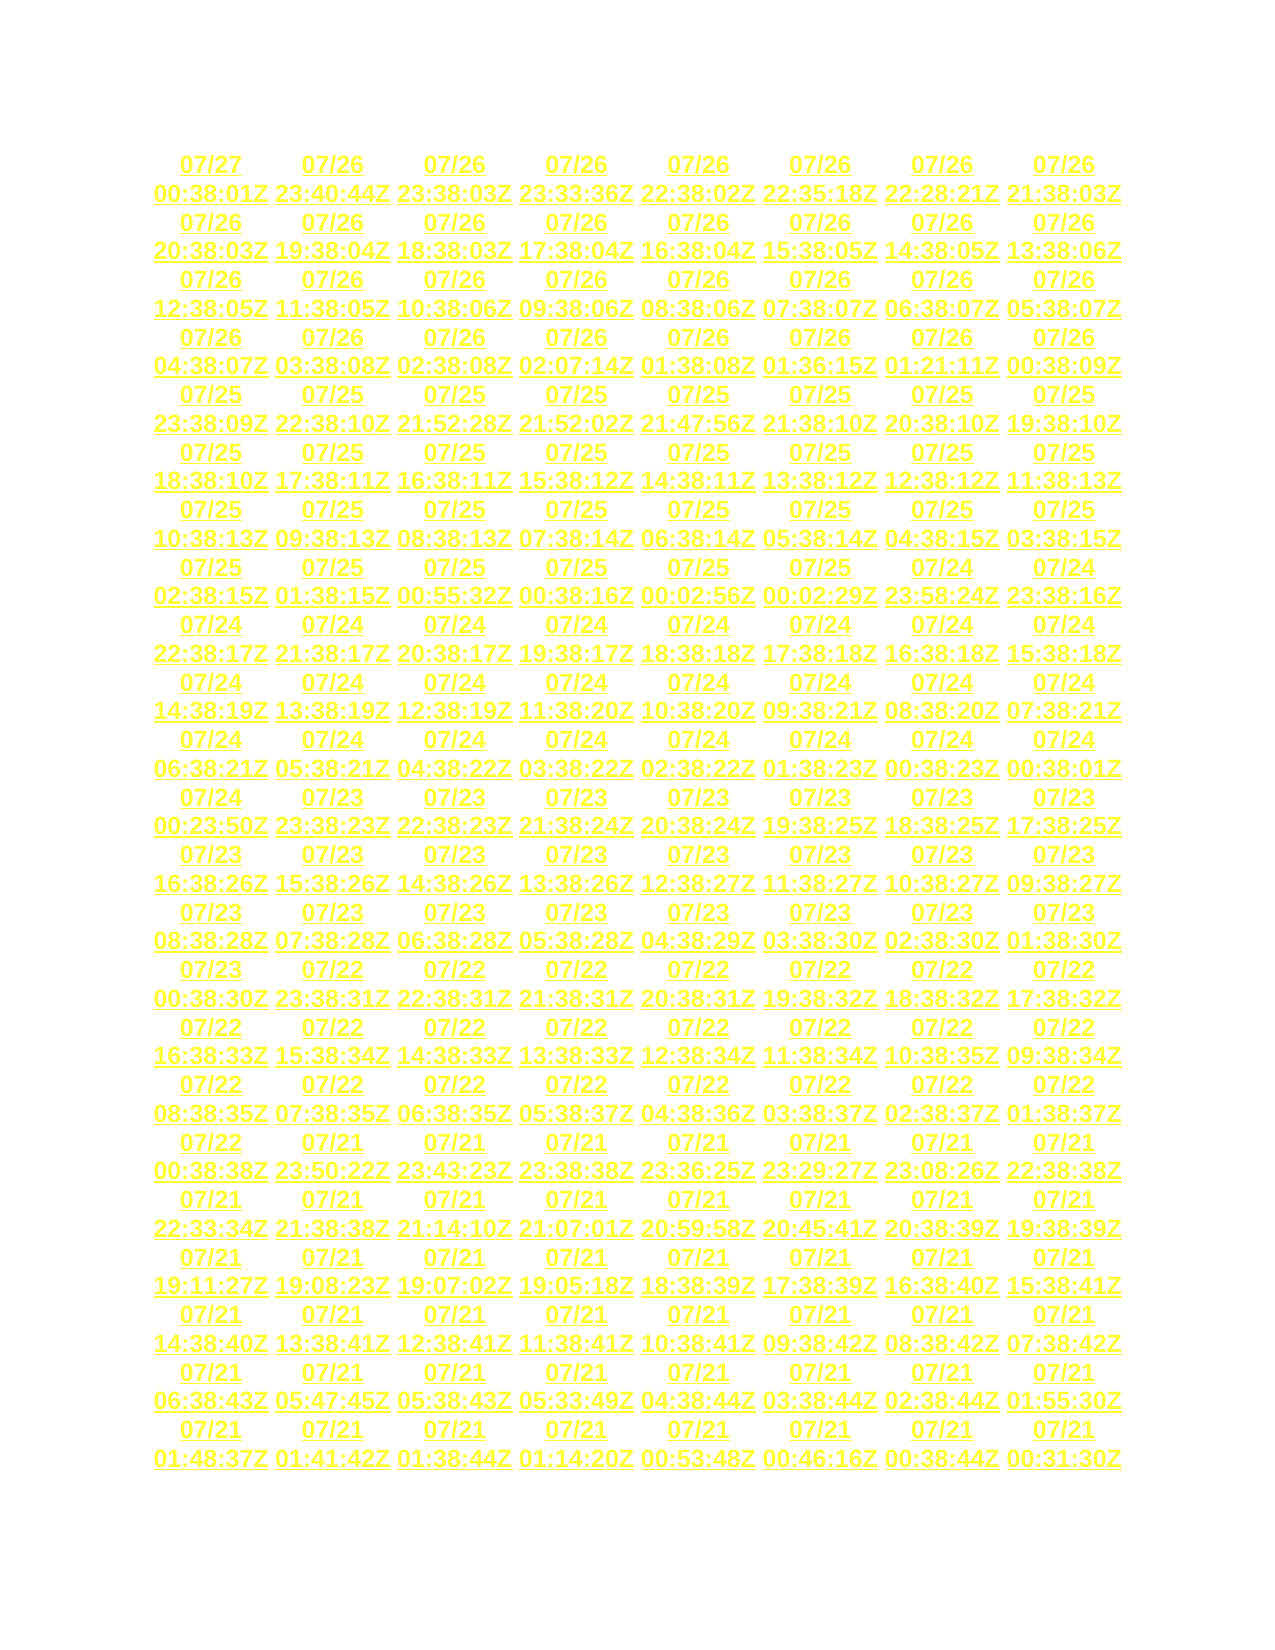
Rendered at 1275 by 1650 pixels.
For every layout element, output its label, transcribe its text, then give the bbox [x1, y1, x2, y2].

table_cell 07/21 07:38:42Z [1003, 1300, 1125, 1357]
table_cell 07/26 01:21:11Z [881, 323, 1003, 380]
table_cell 07/26 12:38:05Z [150, 265, 272, 322]
table_cell 07/25 21:38:10Z [759, 380, 881, 437]
table_cell 07/21 19:38:39Z [1003, 1185, 1125, 1242]
table_cell 07/26 00:38:09Z [1003, 323, 1125, 380]
table_cell 07/21 21:38:38Z [272, 1185, 394, 1242]
table_cell 07/21 23:29:27Z [759, 1128, 881, 1185]
table_cell 07/21 10:38:41Z [638, 1300, 759, 1357]
table_cell 07/26 10:38:06Z [394, 265, 516, 322]
table_cell 07/21 16:38:40Z [881, 1243, 1003, 1300]
table_cell 07/25 08:38:13Z [394, 495, 516, 552]
table_cell 07/22 16:38:33Z [150, 1013, 272, 1070]
table_cell 07/24 06:38:21Z [150, 725, 272, 782]
table_cell 07/26 21:38:03Z [1003, 150, 1125, 207]
table_cell 07/26 06:38:07Z [881, 265, 1003, 322]
table_cell 07/24 09:38:21Z [759, 668, 881, 725]
table_cell 07/24 01:38:23Z [759, 725, 881, 782]
table_cell 07/22 01:38:37Z [1003, 1070, 1125, 1127]
table_cell 07/23 03:38:30Z [759, 898, 881, 955]
table_cell 07/24 13:38:19Z [272, 668, 394, 725]
table_cell 07/23 13:38:26Z [516, 840, 637, 897]
table_cell 07/21 20:38:39Z [881, 1185, 1003, 1242]
table_cell 07/24 23:38:16Z [1003, 553, 1125, 610]
table_cell 07/22 13:38:33Z [516, 1013, 637, 1070]
table_cell 07/21 01:41:42Z [272, 1415, 394, 1472]
table_cell 07/21 08:38:42Z [881, 1300, 1003, 1357]
table_cell 07/25 22:38:10Z [272, 380, 394, 437]
table_cell 07/21 22:33:34Z [150, 1185, 272, 1242]
table_cell 07/25 06:38:14Z [638, 495, 759, 552]
table_cell 07/25 13:38:12Z [759, 438, 881, 495]
table_cell 07/25 19:38:10Z [1003, 380, 1125, 437]
table_cell 07/21 00:46:16Z [759, 1415, 881, 1472]
table_cell 07/26 23:33:36Z [516, 150, 637, 207]
table_cell 07/25 21:47:56Z [638, 380, 759, 437]
table_cell 07/25 17:38:11Z [272, 438, 394, 495]
table_cell 07/22 02:38:37Z [881, 1070, 1003, 1127]
table_cell 07/24 08:38:20Z [881, 668, 1003, 725]
table_cell 07/24 10:38:20Z [638, 668, 759, 725]
table_cell 07/21 00:31:30Z [1003, 1415, 1125, 1472]
table_cell 07/22 19:38:32Z [759, 955, 881, 1012]
table_cell 07/23 05:38:28Z [516, 898, 637, 955]
table_cell 07/21 04:38:44Z [638, 1358, 759, 1415]
table_cell 07/23 09:38:27Z [1003, 840, 1125, 897]
table_cell 07/23 02:38:30Z [881, 898, 1003, 955]
table_cell 07/26 05:38:07Z [1003, 265, 1125, 322]
table_cell 07/26 18:38:03Z [394, 208, 516, 265]
table_cell 07/22 23:38:31Z [272, 955, 394, 1012]
table_cell 07/21 20:59:58Z [638, 1185, 759, 1242]
table_cell 07/23 11:38:27Z [759, 840, 881, 897]
table_cell 07/24 20:38:17Z [394, 610, 516, 667]
table_cell 07/21 19:05:18Z [516, 1243, 637, 1300]
table_cell 07/21 18:38:39Z [638, 1243, 759, 1300]
table_cell 07/26 09:38:06Z [516, 265, 637, 322]
table_cell 07/23 14:38:26Z [394, 840, 516, 897]
table_cell 07/25 21:52:28Z [394, 380, 516, 437]
table_cell 07/25 01:38:15Z [272, 553, 394, 610]
table_cell 07/25 16:38:11Z [394, 438, 516, 495]
table_cell 07/23 16:38:26Z [150, 840, 272, 897]
table_cell 07/21 02:38:44Z [881, 1358, 1003, 1415]
table_cell 07/21 23:08:26Z [881, 1128, 1003, 1185]
table_cell 07/22 20:38:31Z [638, 955, 759, 1012]
table_cell 07/26 02:07:14Z [516, 323, 637, 380]
table_cell 07/21 20:45:41Z [759, 1185, 881, 1242]
table_cell 07/25 05:38:14Z [759, 495, 881, 552]
table_cell 07/25 00:02:29Z [759, 553, 881, 610]
table_cell 07/26 01:38:08Z [638, 323, 759, 380]
table_cell 07/26 16:38:04Z [638, 208, 759, 265]
table_cell 07/24 18:38:18Z [638, 610, 759, 667]
table_cell 07/25 09:38:13Z [272, 495, 394, 552]
table_cell 07/25 00:55:32Z [394, 553, 516, 610]
table_cell 07/24 23:58:24Z [881, 553, 1003, 610]
table_cell 07/24 12:38:19Z [394, 668, 516, 725]
table_cell 07/24 00:38:01Z [1003, 725, 1125, 782]
table_cell 07/22 10:38:35Z [881, 1013, 1003, 1070]
table_cell 07/24 19:38:17Z [516, 610, 637, 667]
table_cell 07/24 07:38:21Z [1003, 668, 1125, 725]
table_cell 07/22 18:38:32Z [881, 955, 1003, 1012]
table_cell 07/21 01:14:20Z [516, 1415, 637, 1472]
table_cell 07/24 04:38:22Z [394, 725, 516, 782]
table_cell 07/23 20:38:24Z [638, 783, 759, 840]
table_cell 07/21 05:33:49Z [516, 1358, 637, 1415]
table_cell 07/21 17:38:39Z [759, 1243, 881, 1300]
table_cell 07/21 14:38:40Z [150, 1300, 272, 1357]
table_cell 07/21 06:38:43Z [150, 1358, 272, 1415]
table_cell 07/21 19:08:23Z [272, 1243, 394, 1300]
table_cell 07/26 08:38:06Z [638, 265, 759, 322]
table_cell 07/22 14:38:33Z [394, 1013, 516, 1070]
table_cell 07/21 23:38:38Z [516, 1128, 637, 1185]
table_cell 07/24 16:38:18Z [881, 610, 1003, 667]
table_cell 07/22 11:38:34Z [759, 1013, 881, 1070]
table_cell 07/21 23:36:25Z [638, 1128, 759, 1185]
table_cell 07/23 08:38:28Z [150, 898, 272, 955]
table_cell 07/25 00:38:16Z [516, 553, 637, 610]
table_cell 07/26 13:38:06Z [1003, 208, 1125, 265]
table_cell 07/23 23:38:23Z [272, 783, 394, 840]
table_cell 07/21 09:38:42Z [759, 1300, 881, 1357]
table_cell 07/21 05:47:45Z [272, 1358, 394, 1415]
table_cell 07/21 23:50:22Z [272, 1128, 394, 1185]
table_cell 07/23 12:38:27Z [638, 840, 759, 897]
table_cell 07/25 15:38:12Z [516, 438, 637, 495]
table_cell 07/26 04:38:07Z [150, 323, 272, 380]
table_cell 07/25 14:38:11Z [638, 438, 759, 495]
table_cell 07/22 06:38:35Z [394, 1070, 516, 1127]
table_cell 07/22 08:38:35Z [150, 1070, 272, 1127]
table_cell 07/25 12:38:12Z [881, 438, 1003, 495]
table_cell 07/26 17:38:04Z [516, 208, 637, 265]
table_cell 07/23 06:38:28Z [394, 898, 516, 955]
table_cell 07/21 22:38:38Z [1003, 1128, 1125, 1185]
table_cell 07/26 03:38:08Z [272, 323, 394, 380]
table_cell 07/25 20:38:10Z [881, 380, 1003, 437]
table_cell 07/21 01:48:37Z [150, 1415, 272, 1472]
table_cell 07/23 21:38:24Z [516, 783, 637, 840]
table_cell 07/25 02:38:15Z [150, 553, 272, 610]
table_cell 07/26 20:38:03Z [150, 208, 272, 265]
table_cell 07/25 03:38:15Z [1003, 495, 1125, 552]
table_cell 07/21 19:11:27Z [150, 1243, 272, 1300]
table_cell 07/24 00:23:50Z [150, 783, 272, 840]
table_cell 07/25 04:38:15Z [881, 495, 1003, 552]
table_cell 07/21 03:38:44Z [759, 1358, 881, 1415]
table_cell 07/23 07:38:28Z [272, 898, 394, 955]
table_cell 07/24 02:38:22Z [638, 725, 759, 782]
table_cell 07/25 23:38:09Z [150, 380, 272, 437]
table_cell 07/23 00:38:30Z [150, 955, 272, 1012]
table_cell 07/21 15:38:41Z [1003, 1243, 1125, 1300]
table_cell 07/26 02:38:08Z [394, 323, 516, 380]
table_cell 07/24 21:38:17Z [272, 610, 394, 667]
table_cell 07/21 19:07:02Z [394, 1243, 516, 1300]
table_cell 07/21 21:07:01Z [516, 1185, 637, 1242]
table_cell 07/25 00:02:56Z [638, 553, 759, 610]
table_cell 07/24 03:38:22Z [516, 725, 637, 782]
table_cell 07/21 05:38:43Z [394, 1358, 516, 1415]
table_cell 07/21 23:43:23Z [394, 1128, 516, 1185]
table_cell 07/22 09:38:34Z [1003, 1013, 1125, 1070]
table_cell 07/26 19:38:04Z [272, 208, 394, 265]
table_cell 07/22 05:38:37Z [516, 1070, 637, 1127]
table_cell 07/22 00:38:38Z [150, 1128, 272, 1185]
table_cell 07/24 15:38:18Z [1003, 610, 1125, 667]
table_cell 07/22 12:38:34Z [638, 1013, 759, 1070]
table_cell 07/23 22:38:23Z [394, 783, 516, 840]
table_cell 07/21 11:38:41Z [516, 1300, 637, 1357]
table_cell 07/24 05:38:21Z [272, 725, 394, 782]
table_cell 07/26 22:28:21Z [881, 150, 1003, 207]
table_cell 07/21 00:38:44Z [881, 1415, 1003, 1472]
table_cell 07/21 01:55:30Z [1003, 1358, 1125, 1415]
table_cell 07/21 01:38:44Z [394, 1415, 516, 1472]
table_cell 07/26 22:35:18Z [759, 150, 881, 207]
table_cell 07/26 15:38:05Z [759, 208, 881, 265]
table_cell 07/21 21:14:10Z [394, 1185, 516, 1242]
table_cell 07/21 00:53:48Z [638, 1415, 759, 1472]
table_cell 07/26 01:36:15Z [759, 323, 881, 380]
table_cell 07/23 15:38:26Z [272, 840, 394, 897]
table_cell 07/24 22:38:17Z [150, 610, 272, 667]
table_cell 07/22 22:38:31Z [394, 955, 516, 1012]
table_cell 07/26 23:38:03Z [394, 150, 516, 207]
table_cell 07/24 14:38:19Z [150, 668, 272, 725]
table_cell 07/22 03:38:37Z [759, 1070, 881, 1127]
table_cell 07/24 00:38:23Z [881, 725, 1003, 782]
table_cell 07/22 15:38:34Z [272, 1013, 394, 1070]
table_cell 07/25 18:38:10Z [150, 438, 272, 495]
table_cell 07/26 23:40:44Z [272, 150, 394, 207]
table_cell 07/24 11:38:20Z [516, 668, 637, 725]
table_cell 07/22 04:38:36Z [638, 1070, 759, 1127]
table_cell 07/25 10:38:13Z [150, 495, 272, 552]
table_cell 07/25 11:38:13Z [1003, 438, 1125, 495]
table_cell 07/21 13:38:41Z [272, 1300, 394, 1357]
table_cell 07/25 21:52:02Z [516, 380, 637, 437]
table_cell 07/21 12:38:41Z [394, 1300, 516, 1357]
table_cell 07/24 17:38:18Z [759, 610, 881, 667]
table_cell 07/26 11:38:05Z [272, 265, 394, 322]
table_cell 07/23 18:38:25Z [881, 783, 1003, 840]
table_cell 07/22 21:38:31Z [516, 955, 637, 1012]
table_cell 07/26 14:38:05Z [881, 208, 1003, 265]
table_cell 07/27 00:38:01Z [150, 150, 272, 207]
table_cell 07/22 07:38:35Z [272, 1070, 394, 1127]
table_cell 07/25 07:38:14Z [516, 495, 637, 552]
table_cell 07/23 19:38:25Z [759, 783, 881, 840]
table_cell 07/23 10:38:27Z [881, 840, 1003, 897]
table_cell 07/26 07:38:07Z [759, 265, 881, 322]
table_cell 07/22 17:38:32Z [1003, 955, 1125, 1012]
table_cell 07/23 04:38:29Z [638, 898, 759, 955]
table_cell 07/23 17:38:25Z [1003, 783, 1125, 840]
table_cell 07/23 01:38:30Z [1003, 898, 1125, 955]
table_cell 07/26 22:38:02Z [638, 150, 759, 207]
